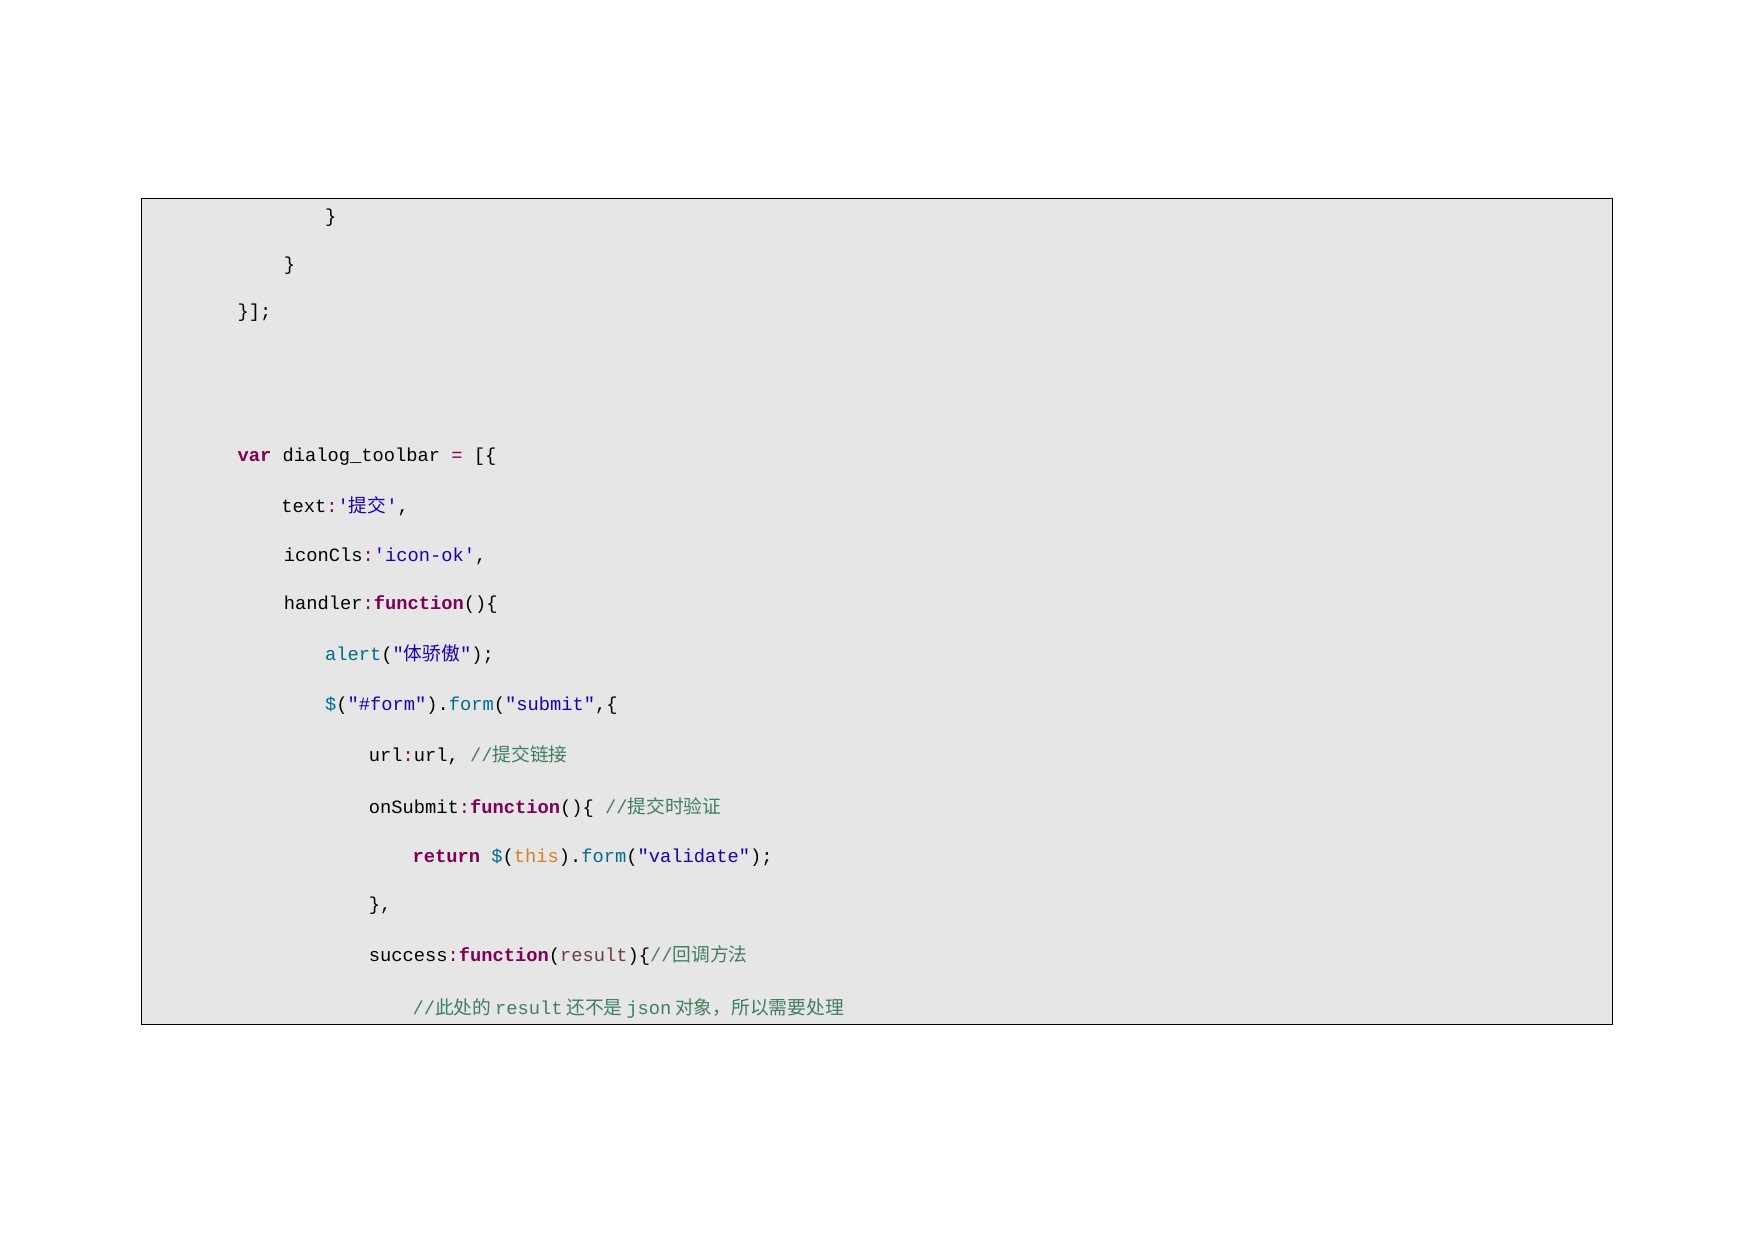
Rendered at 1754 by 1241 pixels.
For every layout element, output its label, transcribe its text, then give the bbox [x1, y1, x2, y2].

text onSubmit:function(){ //提交时验证 [142, 786, 1612, 822]
text return $(this).form("validate"); [142, 838, 1612, 874]
text } [142, 199, 1612, 233]
text } [142, 246, 1612, 281]
text success:function(result){//回调方法 [142, 934, 1612, 970]
text //此处的result还不是json对象，所以需要处理 [142, 987, 1612, 1024]
text iconCls:'icon-ok', [142, 537, 1612, 573]
text url:url, //提交链接 [142, 734, 1612, 769]
text handler:function(){ [142, 585, 1612, 621]
text alert("体骄傲"); [142, 633, 1612, 669]
text text:'提交', [142, 485, 1612, 521]
text }, [142, 886, 1612, 922]
text var dialog_toolbar = [{ [142, 437, 1612, 473]
text }]; [142, 293, 1612, 329]
text $("#form").form("submit",{ [142, 686, 1612, 721]
